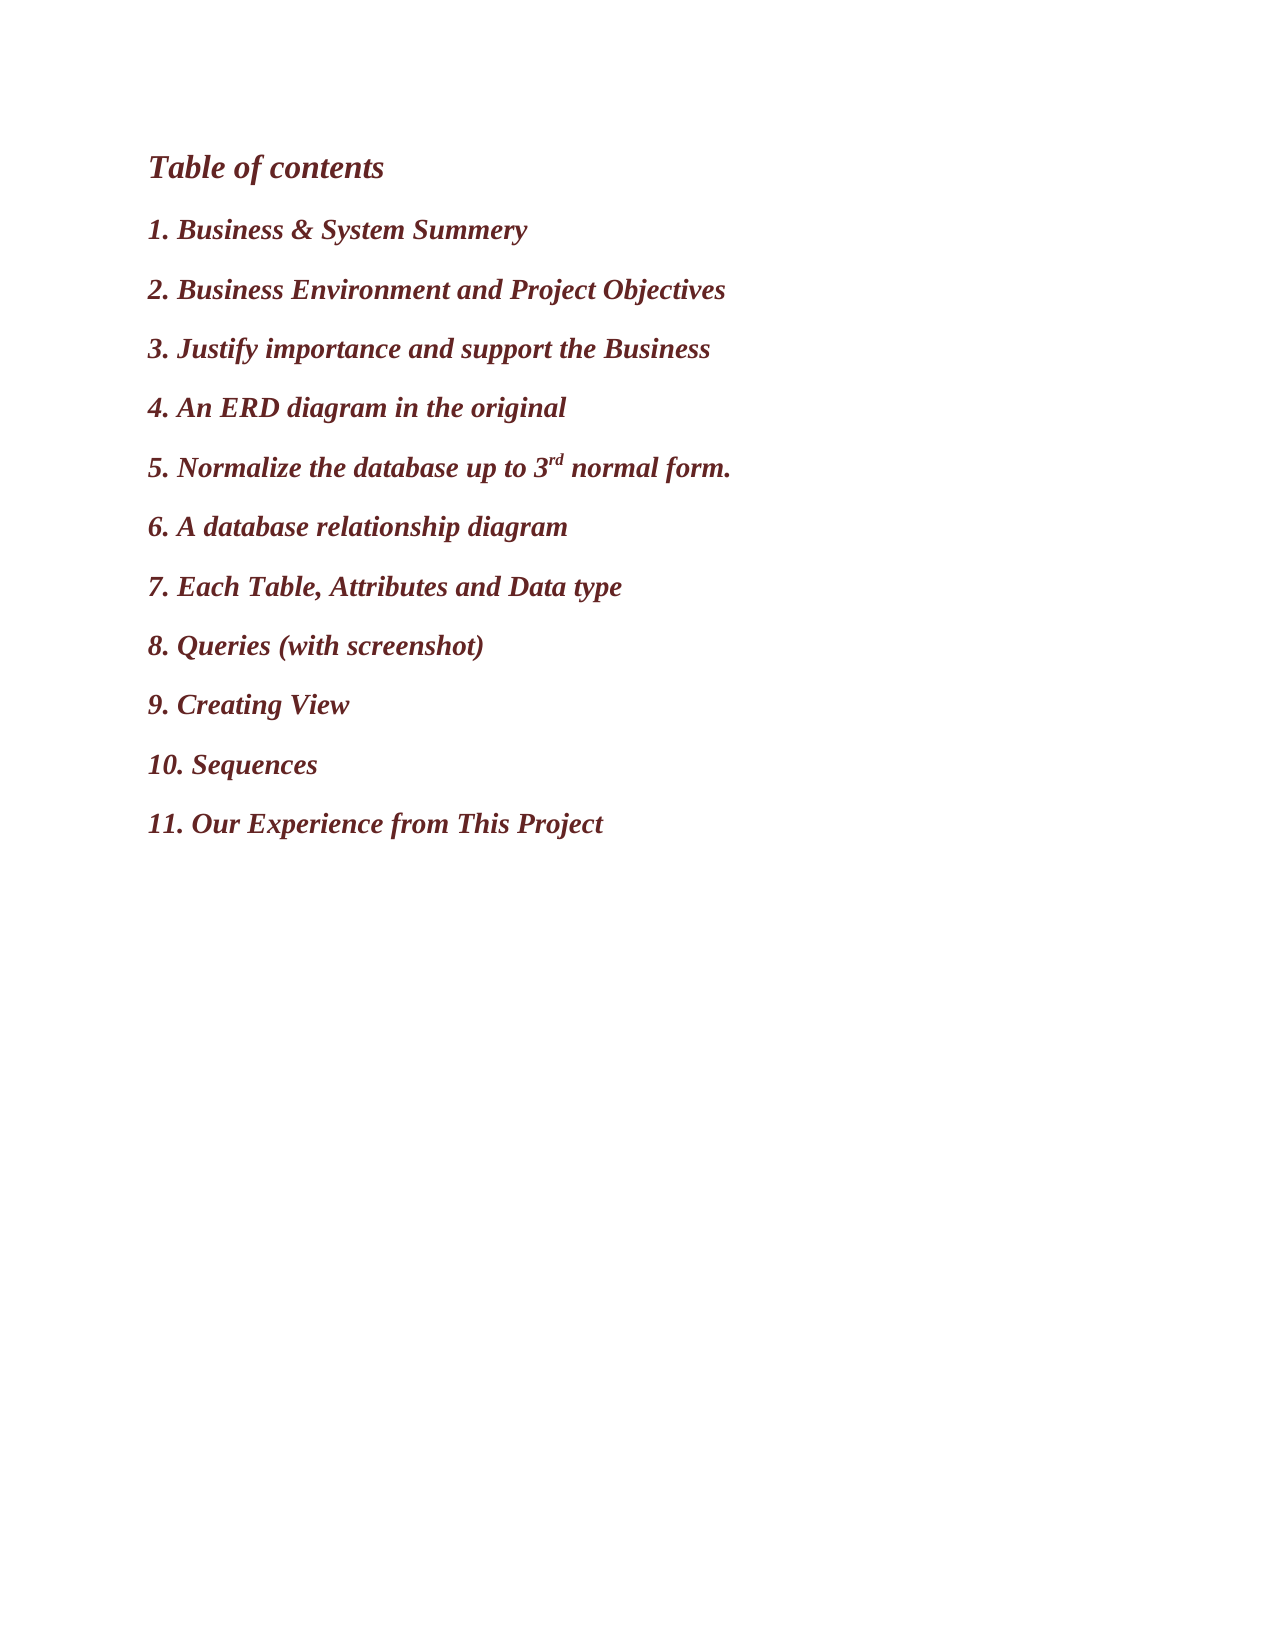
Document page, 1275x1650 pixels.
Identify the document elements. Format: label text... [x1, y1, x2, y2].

subtitle 2. Business Environment and Project Objectives [148, 272, 1127, 305]
subtitle 7. Each Table, Attributes and Data type [148, 569, 1127, 602]
subtitle 5. Normalize the database up to 3rd normal form. [148, 450, 1127, 483]
subtitle 3. Justify importance and support the Business [148, 331, 1127, 365]
subtitle 9. Creating View [148, 687, 1127, 721]
subtitle 11. Our Experience from This Project [148, 806, 1127, 840]
subtitle 8. Queries (with screenshot) [148, 628, 1127, 662]
subtitle 4. An ERD diagram in the original [148, 391, 1127, 424]
subtitle Table of contents [148, 148, 1127, 186]
subtitle 1. Business & System Summery [148, 212, 1127, 246]
subtitle 10. Sequences [148, 747, 1127, 780]
subtitle 6. A database relationship diagram [148, 509, 1127, 543]
